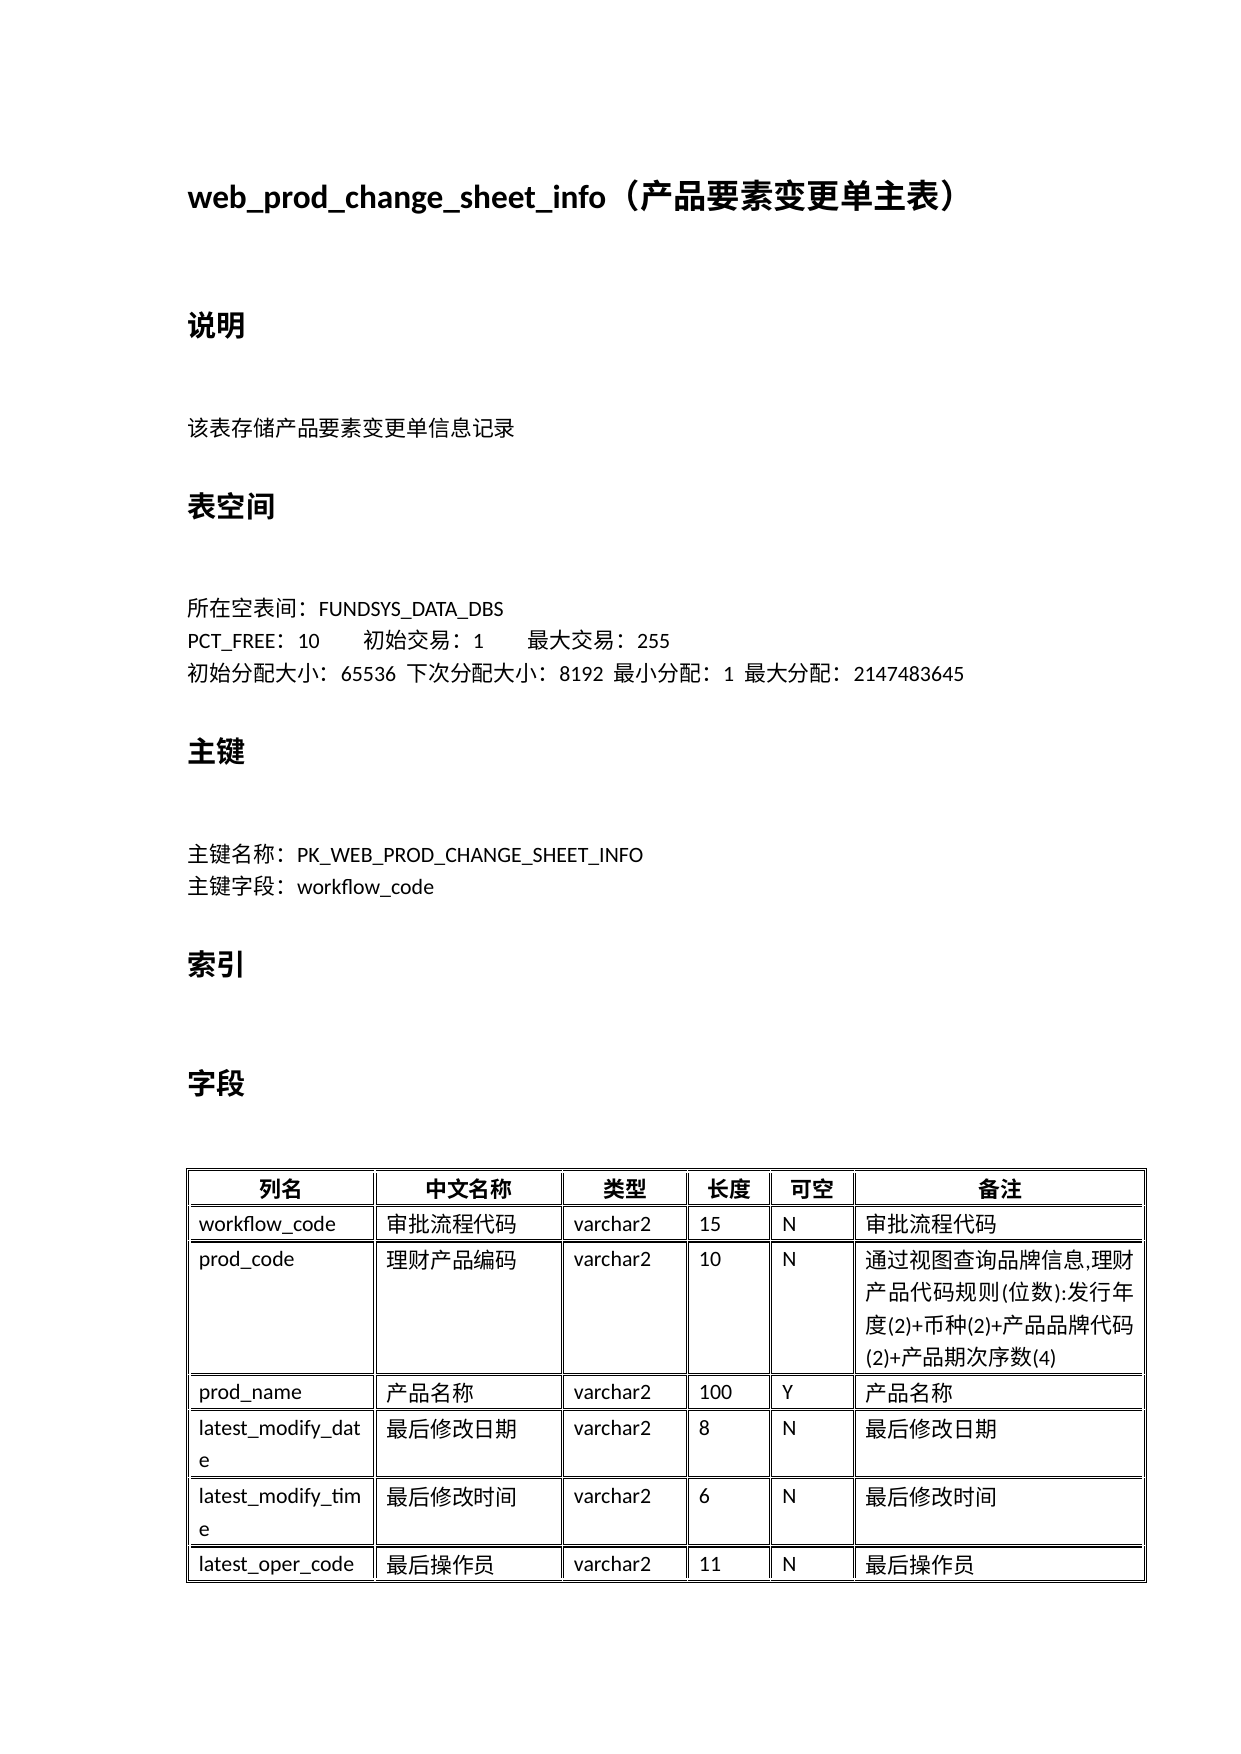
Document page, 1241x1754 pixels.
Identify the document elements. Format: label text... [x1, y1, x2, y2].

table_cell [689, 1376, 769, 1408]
subtitle 主键 [187, 717, 1053, 782]
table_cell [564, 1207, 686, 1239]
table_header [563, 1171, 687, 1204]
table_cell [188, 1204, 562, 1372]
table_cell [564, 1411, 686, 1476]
subtitle 索引 [187, 930, 1053, 995]
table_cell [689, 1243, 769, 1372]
subtitle 字段 [187, 1049, 1053, 1114]
text 所在空表间：FUNDSYS_DATA_DBS [187, 591, 1053, 623]
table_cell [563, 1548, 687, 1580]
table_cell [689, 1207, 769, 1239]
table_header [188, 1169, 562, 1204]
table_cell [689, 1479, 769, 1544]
subtitle 表空间 [187, 472, 1053, 537]
subtitle web_prod_change_sheet_info（产品要素变更单主表） [187, 162, 1053, 227]
text 该表存储产品要素变更单信息记录 [187, 410, 1053, 443]
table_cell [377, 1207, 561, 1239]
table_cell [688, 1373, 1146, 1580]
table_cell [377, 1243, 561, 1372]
text 主键名称：PK_WEB_PROD_CHANGE_SHEET_INFO [187, 836, 1053, 869]
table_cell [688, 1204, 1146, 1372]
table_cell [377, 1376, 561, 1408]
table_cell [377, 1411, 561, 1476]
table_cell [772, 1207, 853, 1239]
text 初始分配大小：65536 下次分配大小：8192 最小分配：1 最大分配：2147483645 [187, 656, 1053, 688]
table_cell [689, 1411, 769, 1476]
subtitle 说明 [187, 291, 1053, 356]
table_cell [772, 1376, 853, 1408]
text 主键字段：workflow_code [187, 869, 1053, 901]
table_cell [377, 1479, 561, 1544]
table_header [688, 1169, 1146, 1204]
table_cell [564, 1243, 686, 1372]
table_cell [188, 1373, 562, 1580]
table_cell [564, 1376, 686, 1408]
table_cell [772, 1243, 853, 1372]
text PCT_FREE：10 初始交易：1 最大交易：255 [187, 623, 1053, 656]
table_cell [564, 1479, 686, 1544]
